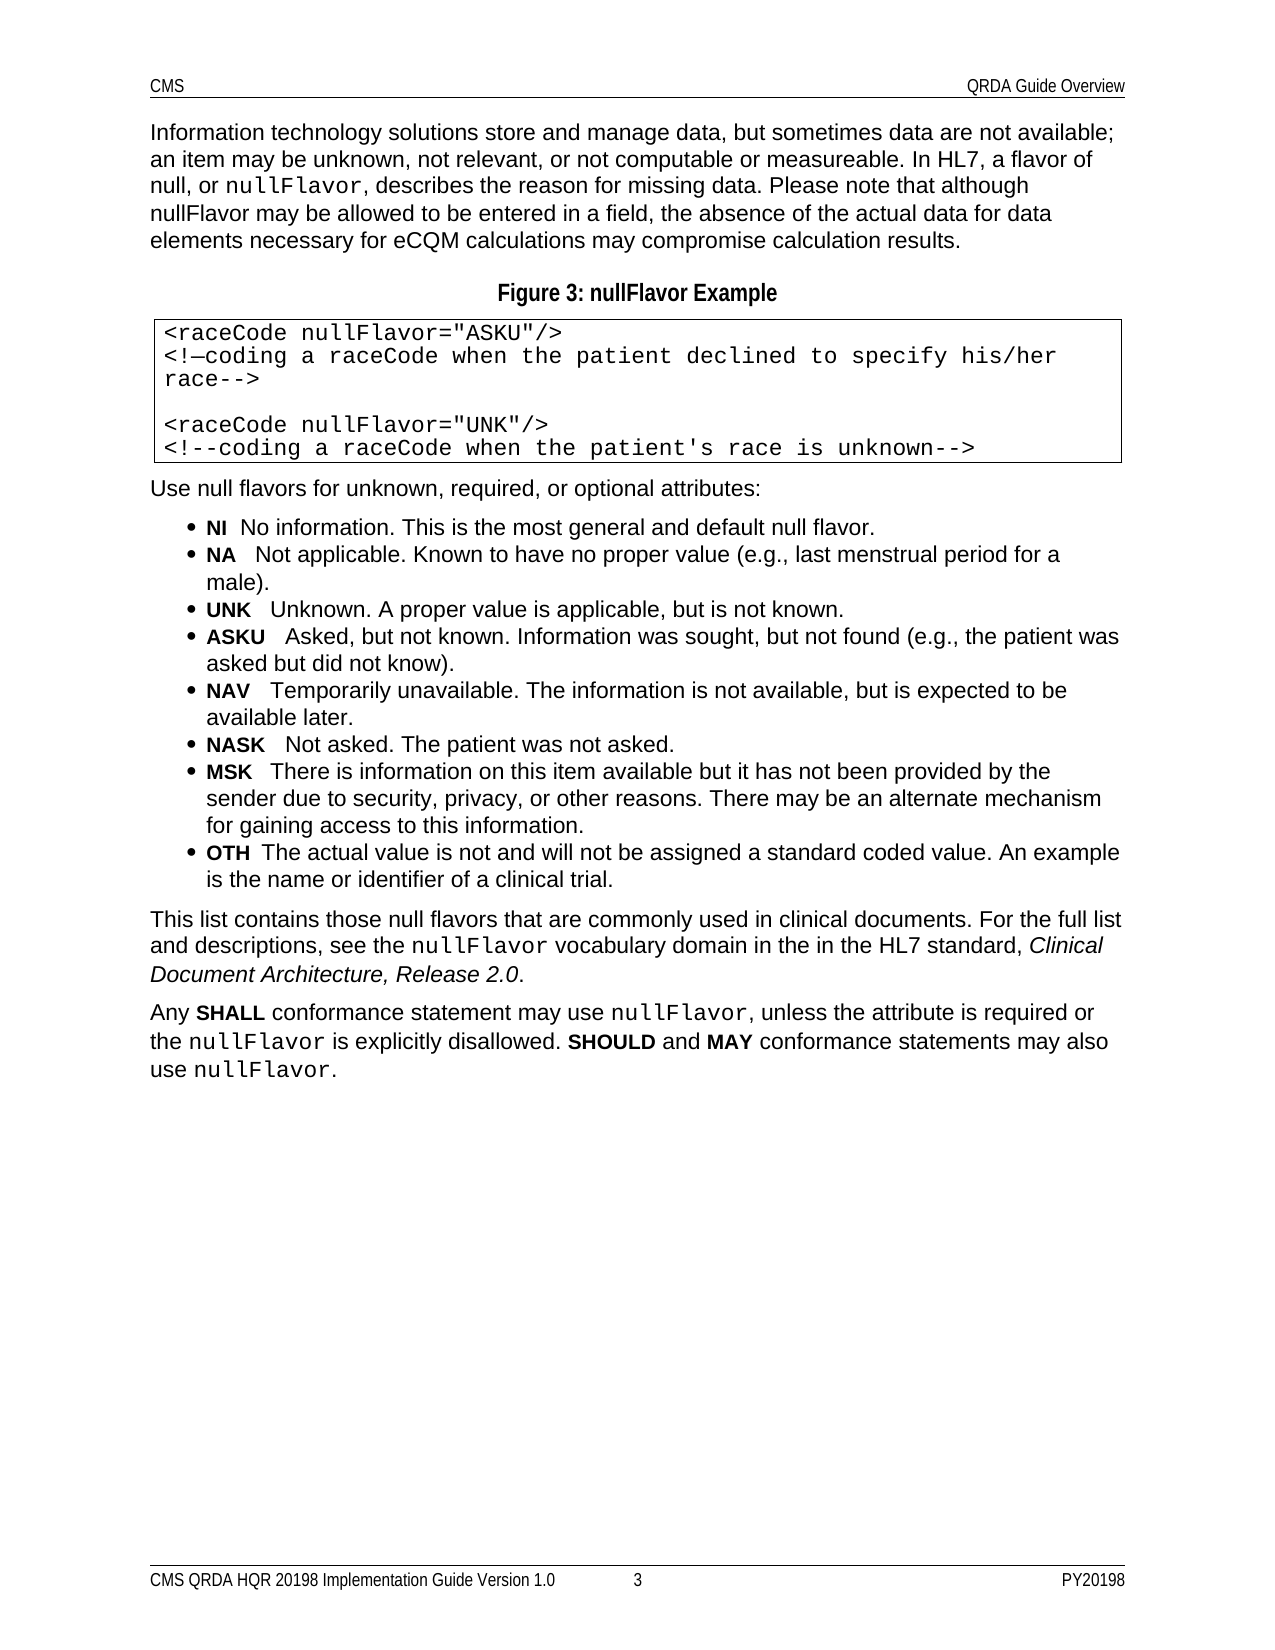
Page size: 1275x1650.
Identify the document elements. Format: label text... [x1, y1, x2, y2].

text <!--coding a raceCode when the patient's race is unknown--> [155, 434, 1121, 462]
text Use null flavors for unknown, required, or optional attributes: [150, 475, 1125, 502]
text <raceCode nullFlavor="ASKU"/> [155, 320, 1121, 342]
list NAV Temporarily unavailable. The information is not available, but is expected to be available later. [187, 677, 1125, 731]
text This list contains those null flavors that are commonly used in clinical documents. For the full list and descriptions, see the nullFlavor vocabulary domain in the in the HL7 standard, Clinical Document Architecture, Release 2.0. [150, 906, 1125, 987]
text <!—coding a raceCode when the patient declined to specify his/her race--> [155, 342, 1121, 391]
text <raceCode nullFlavor="UNK"/> [155, 411, 1121, 434]
list ASKU Asked, but not known. Information was sought, but not found (e.g., the patient was asked but did not know). [187, 622, 1125, 677]
text Information technology solutions store and manage data, but sometimes data are not available; an item may be unknown, not relevant, or not computable or measureable. In HL7, a flavor of null, or nullFlavor, describes the reason for missing data. Please note that although nullFlavor may be allowed to be entered in a field, the absence of the actual data for data elements necessary for eCQM calculations may compromise calculation results. [150, 119, 1125, 253]
list UNK Unknown. A proper value is applicable, but is not known. [187, 595, 1125, 622]
text Any SHALL conformance statement may use nullFlavor, unless the attribute is required or the nullFlavor is explicitly disallowed. SHOULD and MAY conformance statements may also use nullFlavor. [150, 999, 1125, 1084]
list NA Not applicable. Known to have no proper value (e.g., last menstrual period for a male). [187, 541, 1125, 595]
list NI No information. This is the most general and default null flavor. [187, 514, 1125, 541]
text Figure 3: nullFlavor Example [150, 278, 1125, 307]
list OTH The actual value is not and will not be assigned a standard coded value. An example is the name or identifier of a clinical trial. [187, 839, 1125, 893]
list NASK Not asked. The patient was not asked. [187, 731, 1125, 758]
list MSK There is information on this item available but it has not been provided by the sender due to security, privacy, or other reasons. There may be an alternate mechanism for gaining access to this information. [187, 758, 1125, 839]
